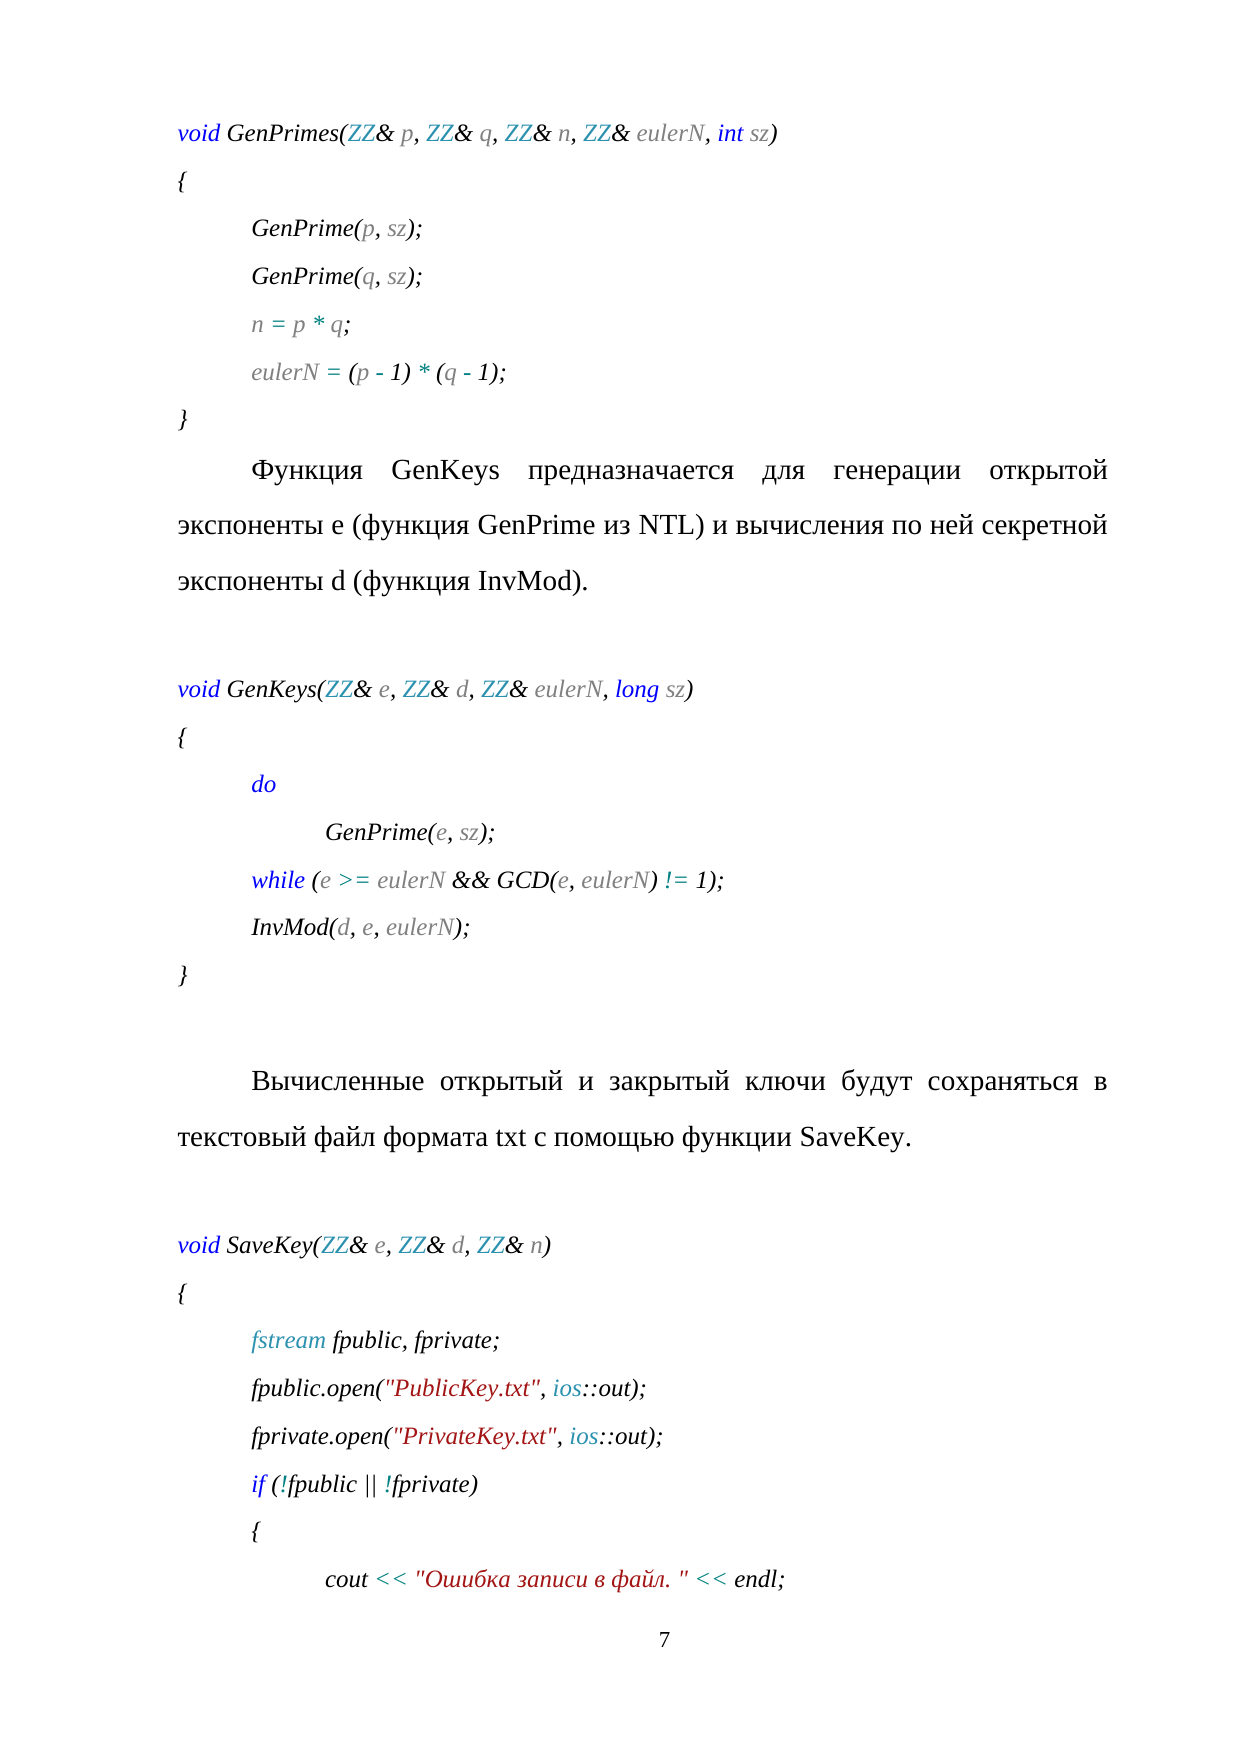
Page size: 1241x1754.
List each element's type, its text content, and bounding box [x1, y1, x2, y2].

text } [177, 404, 1108, 433]
text GenPrime(e, sz); [177, 817, 1108, 846]
text GenPrime(p, sz); [177, 213, 1108, 242]
text { [177, 166, 1108, 194]
text { [177, 1516, 1108, 1545]
text eulerN = (p - 1) * (q - 1); [177, 357, 1108, 385]
text fprivate.open("PrivateKey.txt", ios::out); [177, 1421, 1108, 1450]
text if (!fpublic || !fprivate) [177, 1469, 1108, 1497]
text fpublic.open("PublicKey.txt", ios::out); [177, 1373, 1108, 1402]
text InvMod(d, e, eulerN); [177, 912, 1108, 941]
text Функция GenKeys предназначается для генерации открытой экспоненты e (функция GenPrime из NTL) и вычисления по ней секретной экспоненты d (функция InvMod). [177, 452, 1108, 596]
text do [177, 769, 1108, 798]
text n = p * q; [177, 309, 1108, 338]
text void GenKeys(ZZ& e, ZZ& d, ZZ& eulerN, long sz) [177, 674, 1108, 703]
text GenPrime(q, sz); [177, 261, 1108, 290]
text cout << "Ошибка записи в файл. " << endl; [177, 1564, 1108, 1593]
text Вычисленные открытый и закрытый ключи будут сохраняться в текстовый файл формата txt с помощью функции SaveKey. [177, 1063, 1108, 1152]
text while (e >= eulerN && GCD(e, eulerN) != 1); [177, 865, 1108, 893]
text { [177, 1278, 1108, 1307]
text void GenPrimes(ZZ& p, ZZ& q, ZZ& n, ZZ& eulerN, int sz) [177, 118, 1108, 147]
text fstream fpublic, fprivate; [177, 1326, 1108, 1354]
text { [177, 722, 1108, 750]
text void SaveKey(ZZ& e, ZZ& d, ZZ& n) [177, 1230, 1108, 1259]
text } [177, 960, 1108, 989]
